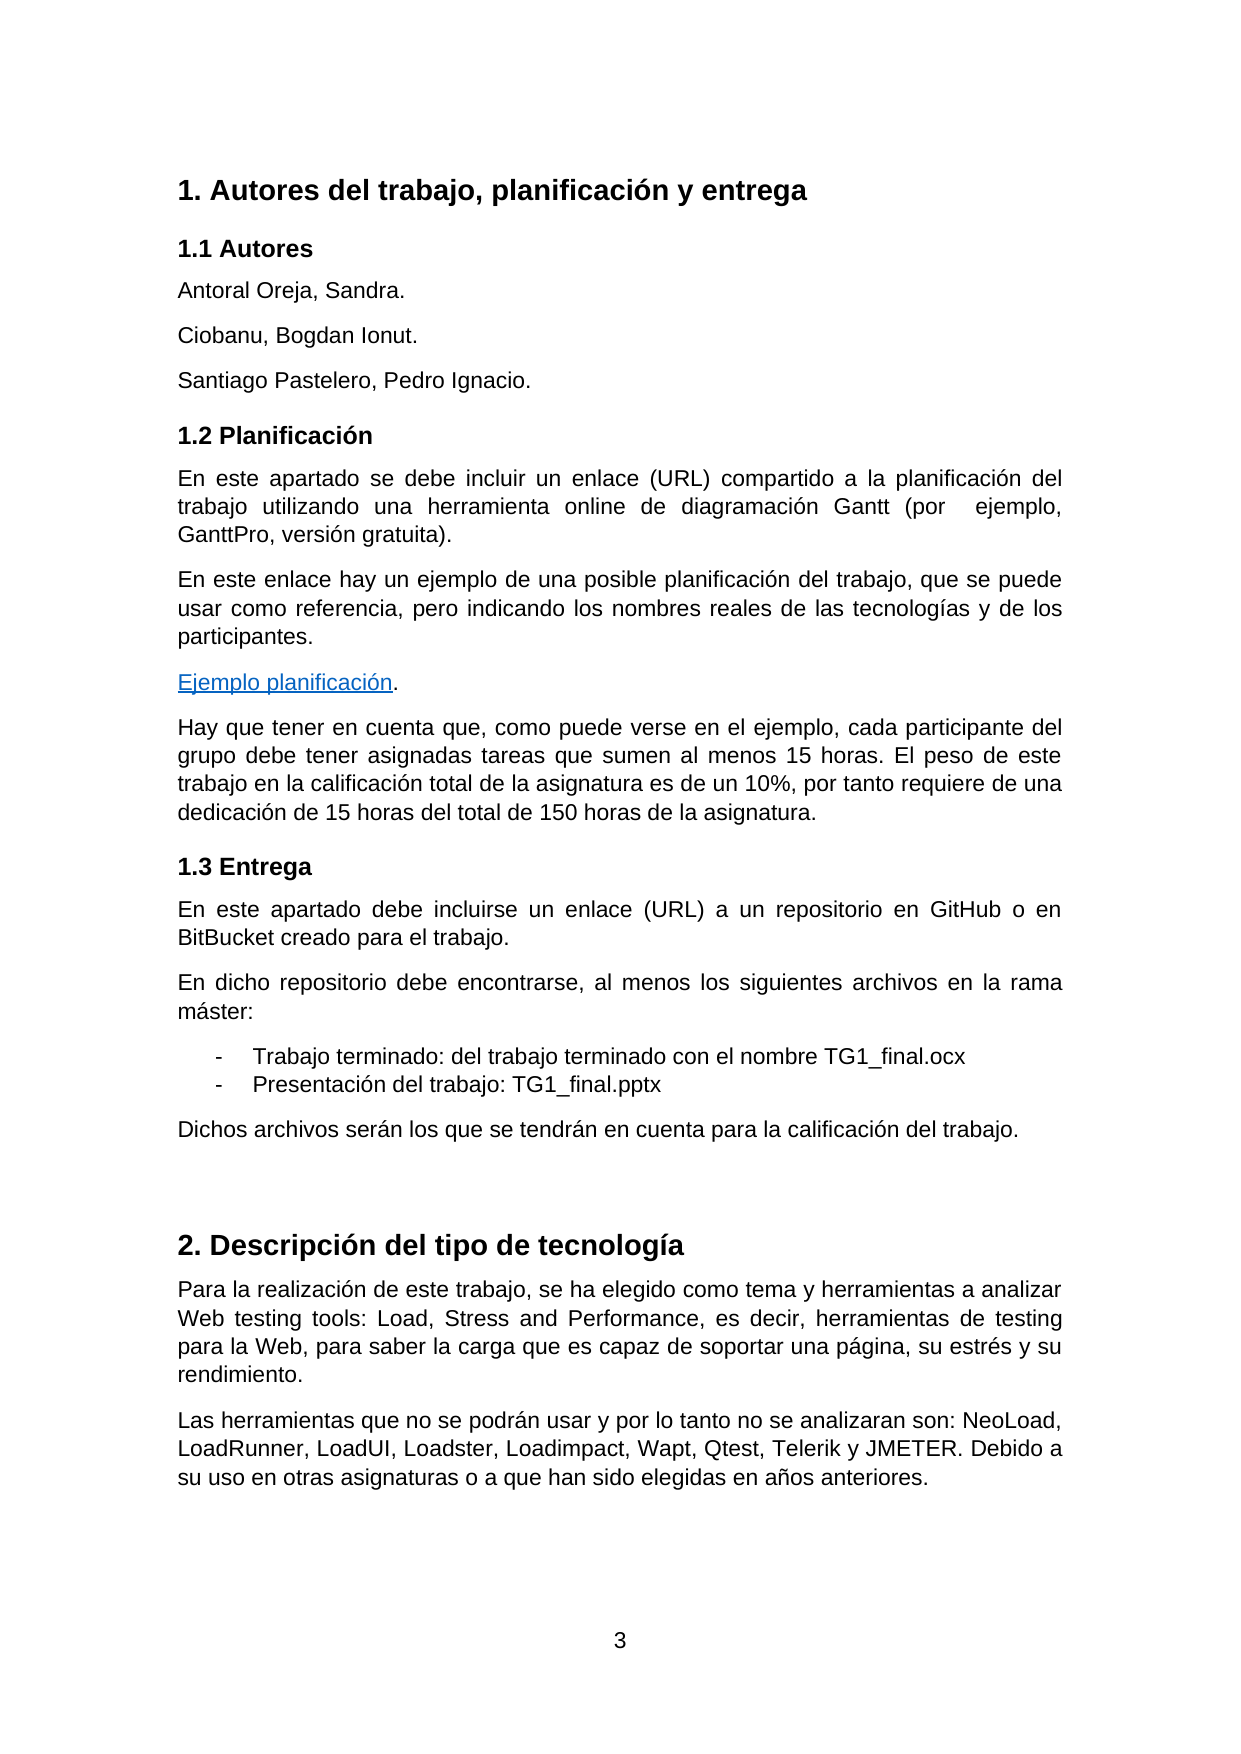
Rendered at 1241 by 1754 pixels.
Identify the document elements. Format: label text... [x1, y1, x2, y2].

text En este enlace hay un ejemplo de una posible planificación del trabajo, que se puede usar como referencia, pero indicando los nombres reales de las tecnologías y de los participantes. [177, 566, 1063, 650]
text Santiago Pastelero, Pedro Ignacio. [177, 367, 1063, 394]
subtitle 1.3 Entrega [177, 852, 1063, 881]
text Ciobanu, Bogdan Ionut. [177, 322, 1063, 349]
text Antoral Oreja, Sandra. [177, 277, 1063, 304]
list Presentación del trabajo: TG1_final.pptx [215, 1071, 1063, 1098]
text Ejemplo planificación. [177, 668, 1063, 695]
subtitle 2. Descripción del tipo de tecnología [177, 1227, 1063, 1261]
subtitle 1.1 Autores [177, 234, 1063, 262]
subtitle 1.2 Planificación [177, 421, 1063, 450]
text Para la realización de este trabajo, se ha elegido como tema y herramientas a analizar Web testing tools: Load, Stress and Performance, es decir, herramientas de testing para la Web, para saber la carga que es capaz de soportar una página, su estrés y su rendimiento. [177, 1276, 1063, 1388]
subtitle 1. Autores del trabajo, planificación y entrega [177, 173, 1063, 206]
text En este apartado se debe incluir un enlace (URL) compartido a la planificación del trabajo utilizando una herramienta online de diagramación Gantt (por ejemplo, GanttPro, versión gratuita). [177, 464, 1063, 548]
text Las herramientas que no se podrán usar y por lo tanto no se analizaran son: NeoLoad, LoadRunner, LoadUI, Loadster, Loadimpact, Wapt, Qtest, Telerik y JMETER. Debido a su uso en otras asignaturas o a que han sido elegidas en años anteriores. [177, 1407, 1063, 1490]
text Hay que tener en cuenta que, como puede verse en el ejemplo, cada participante del grupo debe tener asignadas tareas que sumen al menos 15 horas. El peso de este trabajo en la calificación total de la asignatura es de un 10%, por tanto requiere de una dedicación de 15 horas del total de 150 horas de la asignatura. [177, 713, 1063, 825]
text Dichos archivos serán los que se tendrán en cuenta para la calificación del trabajo. [177, 1116, 1063, 1143]
text En este apartado debe incluirse un enlace (URL) a un repositorio en GitHub o en BitBucket creado para el trabajo. [177, 896, 1063, 951]
text En dicho repositorio debe encontrarse, al menos los siguientes archivos en la rama máster: [177, 969, 1063, 1024]
list Trabajo terminado: del trabajo terminado con el nombre TG1_final.ocx [215, 1043, 1063, 1069]
